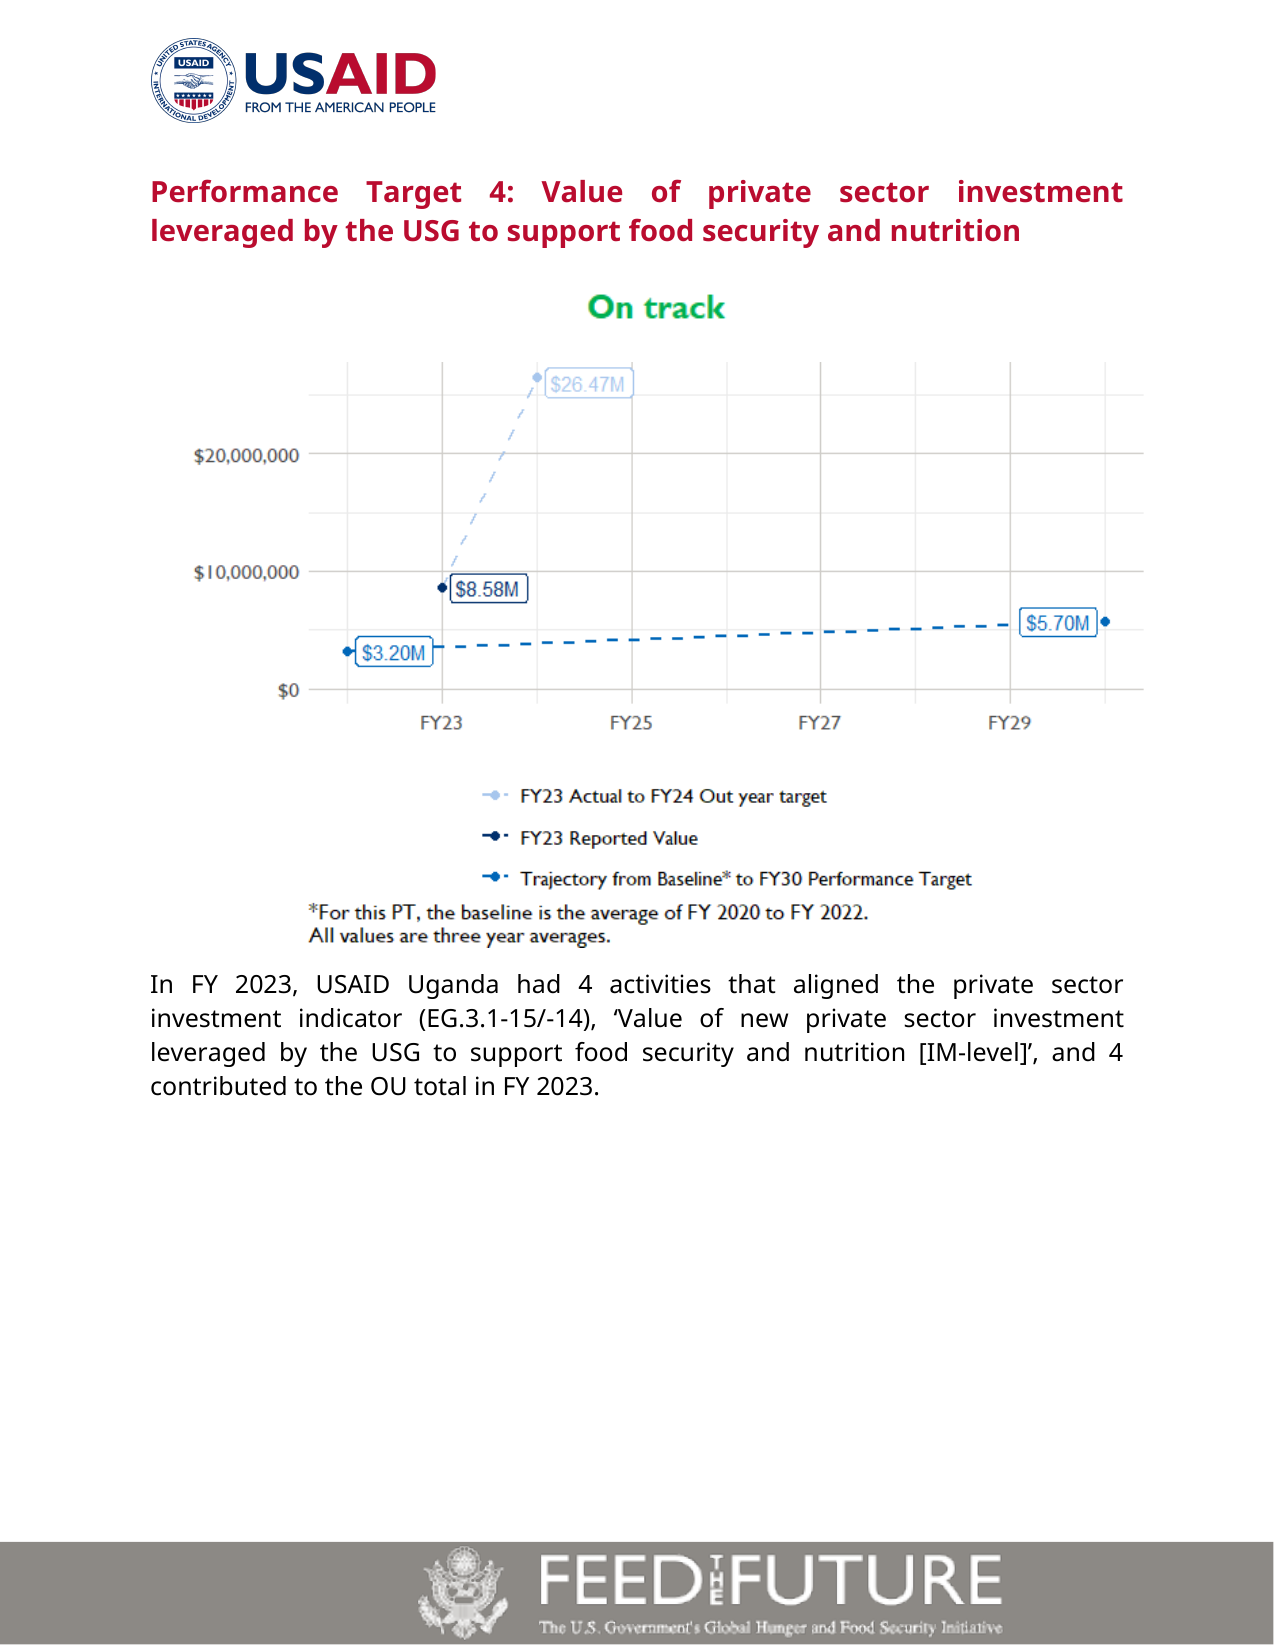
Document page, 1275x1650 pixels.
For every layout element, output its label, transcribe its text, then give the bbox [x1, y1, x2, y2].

picture [168, 268, 1144, 344]
picture [168, 362, 1144, 948]
text In FY 2023, USAID Uganda had 4 activities that aligned the private sector investment indicator (EG.3.1-15/-14), ‘Value of new private sector investment leveraged by the USG to support food security and nutrition [IM-level]’, and 4 contributed to the OU total in FY 2023. [150, 966, 1125, 1103]
picture [151, 38, 436, 123]
subtitle Performance Target 4: Value of private sector investment leveraged by the USG to support food security and nutrition [150, 171, 1125, 250]
picture [414, 1540, 1010, 1645]
